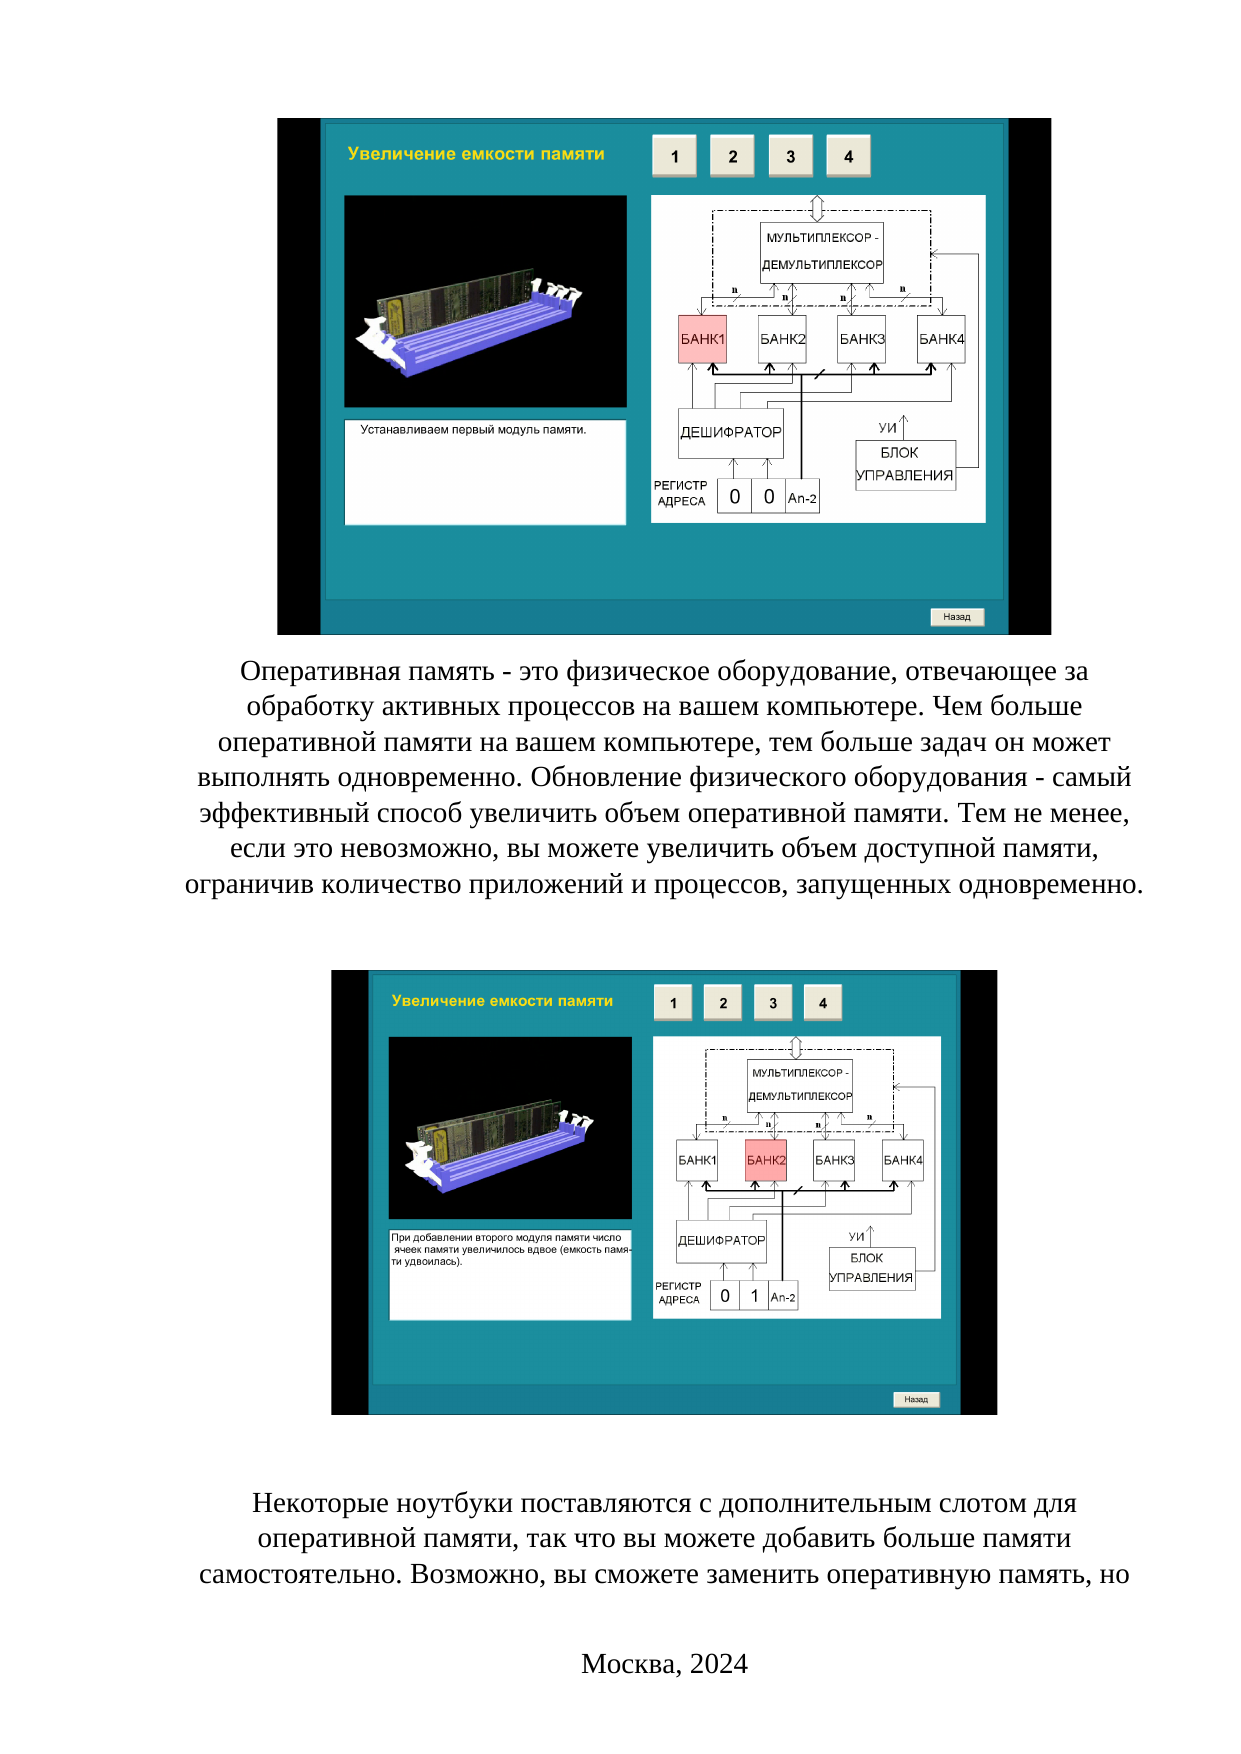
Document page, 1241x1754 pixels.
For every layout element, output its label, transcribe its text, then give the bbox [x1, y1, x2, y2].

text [177, 1485, 1152, 1589]
picture [277, 118, 1052, 635]
text Оперативная память - это физическое оборудование, отвечающее за обработку активных процессов на вашем компьютере. Чем больше оперативной памяти на вашем компьютере, тем больше задач он может выполнять одновременно. Обновление физического оборудования - самый эффективный способ увеличить объем оперативной памяти. Тем не менее, если это невозможно, вы можете увеличить объем доступной памяти, ограничив количество приложений и процессов, запущенных одновременно. [177, 653, 1152, 899]
picture [331, 970, 998, 1415]
